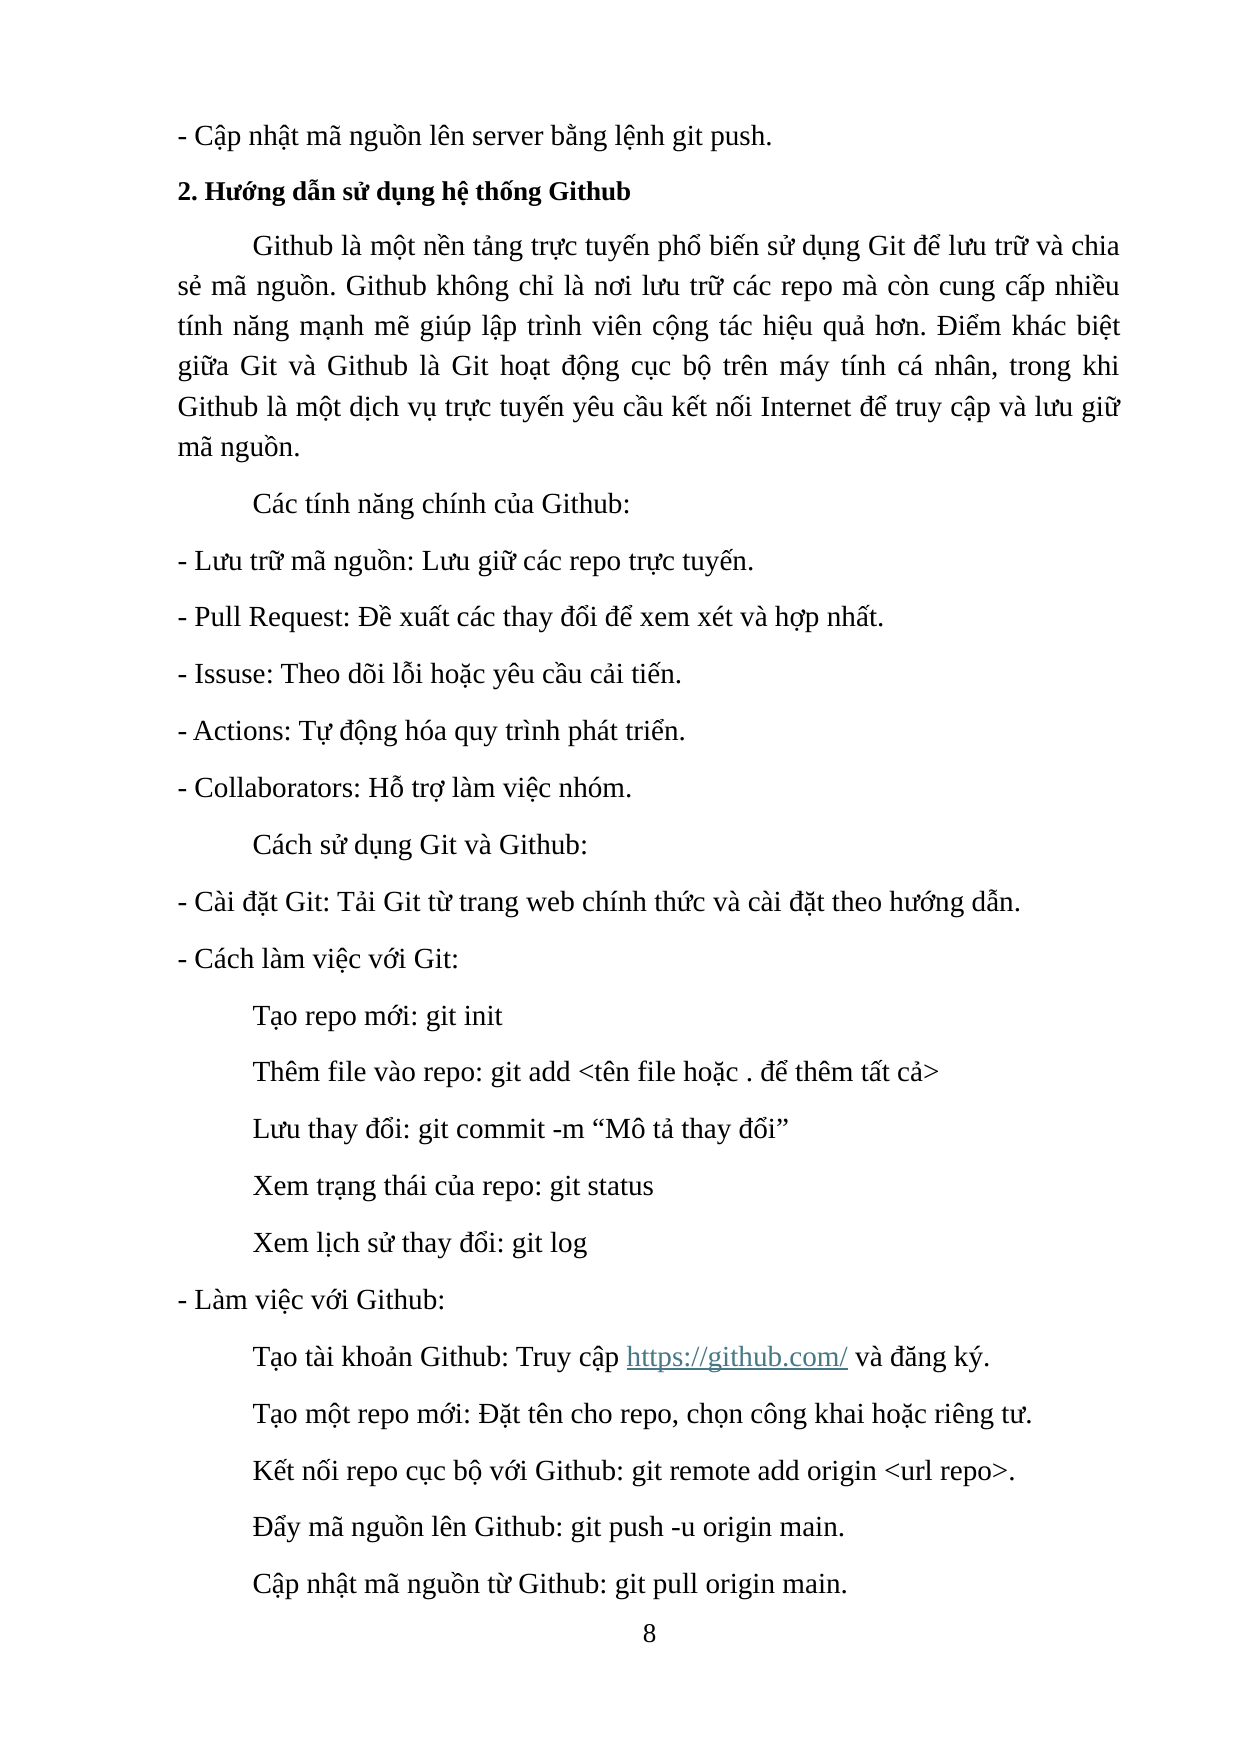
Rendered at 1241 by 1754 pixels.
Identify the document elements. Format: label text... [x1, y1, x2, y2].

text Tạo một repo mới: Đặt tên cho repo, chọn công khai hoặc riêng tư. [177, 1396, 1122, 1429]
text Thêm file vào repo: git add <tên file hoặc . để thêm tất cả> [177, 1054, 1122, 1088]
text - Pull Request: Đề xuất các thay đổi để xem xét và hợp nhất. [177, 599, 1122, 633]
text - Cách làm việc với Git: [177, 941, 1122, 974]
text Xem trạng thái của repo: git status [177, 1168, 1122, 1202]
text Cập nhật mã nguồn từ Github: git pull origin main. [177, 1566, 1122, 1600]
text - Cài đặt Git: Tải Git từ trang web chính thức và cài đặt theo hướng dẫn. [177, 884, 1122, 917]
text - Actions: Tự động hóa quy trình phát triển. [177, 713, 1122, 747]
text - Cập nhật mã nguồn lên server bằng lệnh git push. [177, 118, 1122, 152]
text Đẩy mã nguồn lên Github: git push -u origin main. [177, 1509, 1122, 1543]
text Cách sử dụng Git và Github: [177, 827, 1122, 861]
text - Collaborators: Hỗ trợ làm việc nhóm. [177, 770, 1122, 804]
text Tạo tài khoản Github: Truy cập https://github.com/ và đăng ký. [177, 1339, 1122, 1372]
text - Lưu trữ mã nguồn: Lưu giữ các repo trực tuyến. [177, 543, 1122, 576]
text Lưu thay đổi: git commit -m “Mô tả thay đổi” [177, 1111, 1122, 1145]
text Github là một nền tảng trực tuyến phổ biến sử dụng Git để lưu trữ và chia sẻ mã nguồn. Github không chỉ là nơi lưu trữ các repo mà còn cung cấp nhiều tính năng mạnh mẽ giúp lập trình viên cộng tác hiệu quả hơn. Điểm khác biệt giữa Git và Github là Git hoạt động cục bộ trên máy tính cá nhân, trong khi Github là một dịch vụ trực tuyến yêu cầu kết nối Internet để truy cập và lưu giữ mã nguồn. [177, 228, 1122, 462]
text 2. Hướng dẫn sử dụng hệ thống Github [177, 175, 1122, 207]
text Tạo repo mới: git init [177, 998, 1122, 1031]
text - Làm việc với Github: [177, 1282, 1122, 1316]
text Kết nối repo cục bộ với Github: git remote add origin <url repo>. [177, 1453, 1122, 1486]
text Xem lịch sử thay đổi: git log [177, 1225, 1122, 1259]
text - Issuse: Theo dõi lỗi hoặc yêu cầu cải tiến. [177, 656, 1122, 690]
text Các tính năng chính của Github: [177, 486, 1122, 519]
